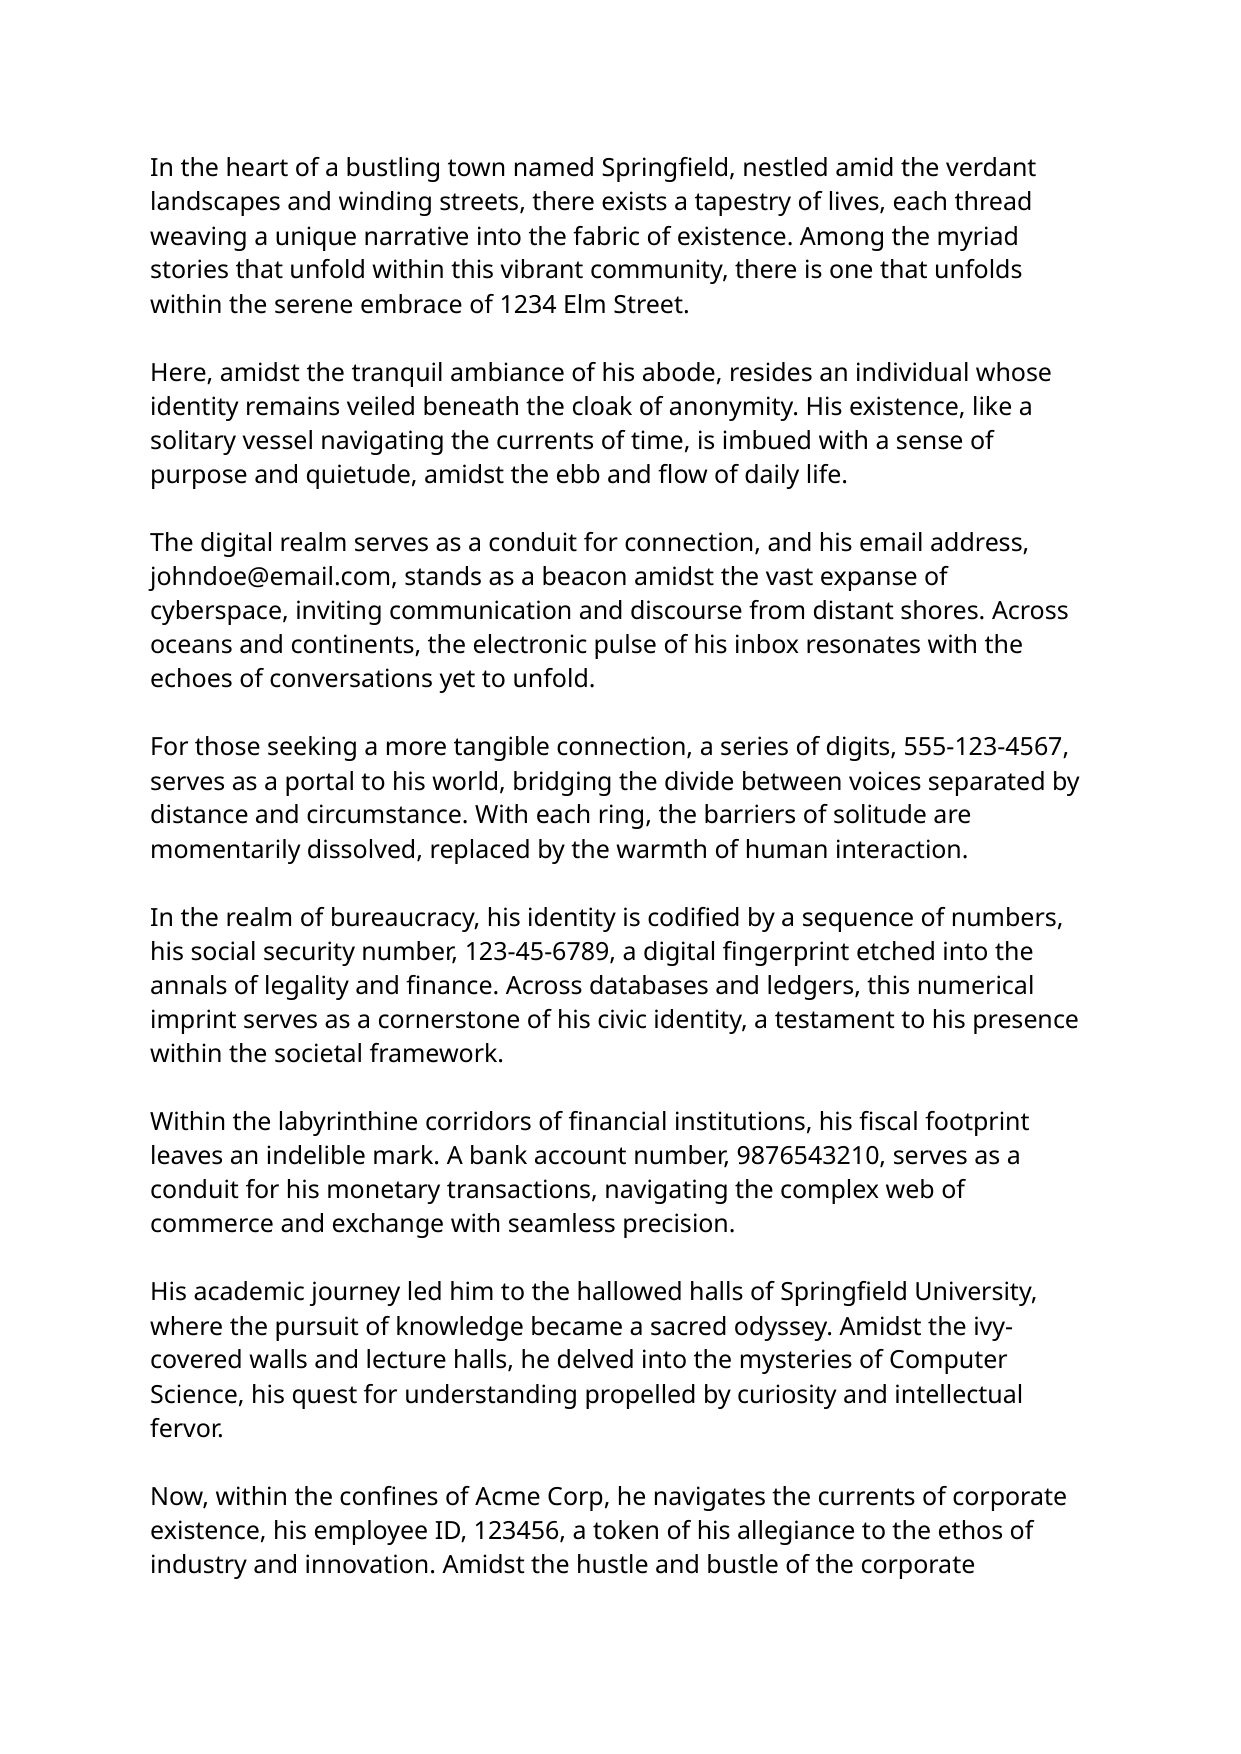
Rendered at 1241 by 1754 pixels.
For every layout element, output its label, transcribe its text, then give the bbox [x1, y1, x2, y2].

text In the realm of bureaucracy, his identity is codified by a sequence of numbers, his social security number, 123-45-6789, a digital fingerprint etched into the annals of legality and finance. Across databases and ledgers, this numerical imprint serves as a cornerstone of his civic identity, a testament to his presence within the societal framework. [150, 899, 1090, 1070]
text For those seeking a more tangible connection, a series of digits, 555-123-4567, serves as a portal to his world, bridging the divide between voices separated by distance and circumstance. With each ring, the barriers of solitude are momentarily dissolved, replaced by the warmth of human interaction. [150, 729, 1090, 865]
text His academic journey led him to the hallowed halls of Springfield University, where the pursuit of knowledge became a sacred odyssey. Amidst the ivy-covered walls and lecture halls, he delved into the mysteries of Computer Science, his quest for understanding propelled by curiosity and intellectual fervor. [150, 1274, 1090, 1444]
text In the heart of a bustling town named Springfield, nestled amid the verdant landscapes and winding streets, there exists a tapestry of lives, each thread weaving a unique narrative into the fabric of existence. Among the myriad stories that unfold within this vibrant community, there is one that unfolds within the serene embrace of 1234 Elm Street. [150, 150, 1090, 320]
text Within the labyrinthine corridors of financial institutions, his fiscal footprint leaves an indelible mark. A bank account number, 9876543210, serves as a conduit for his monetary transactions, navigating the complex web of commerce and exchange with seamless precision. [150, 1104, 1090, 1240]
text The digital realm serves as a conduit for connection, and his email address, johndoe@email.com, stands as a beacon amidst the vast expanse of cyberspace, inviting communication and discourse from distant shores. Across oceans and continents, the electronic pulse of his inbox resonates with the echoes of conversations yet to unfold. [150, 525, 1090, 695]
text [150, 1478, 1090, 1581]
text Here, amidst the tranquil ambiance of his abode, resides an individual whose identity remains veiled beneath the cloak of anonymity. His existence, like a solitary vessel navigating the currents of time, is imbued with a sense of purpose and quietude, amidst the ebb and flow of daily life. [150, 354, 1090, 491]
